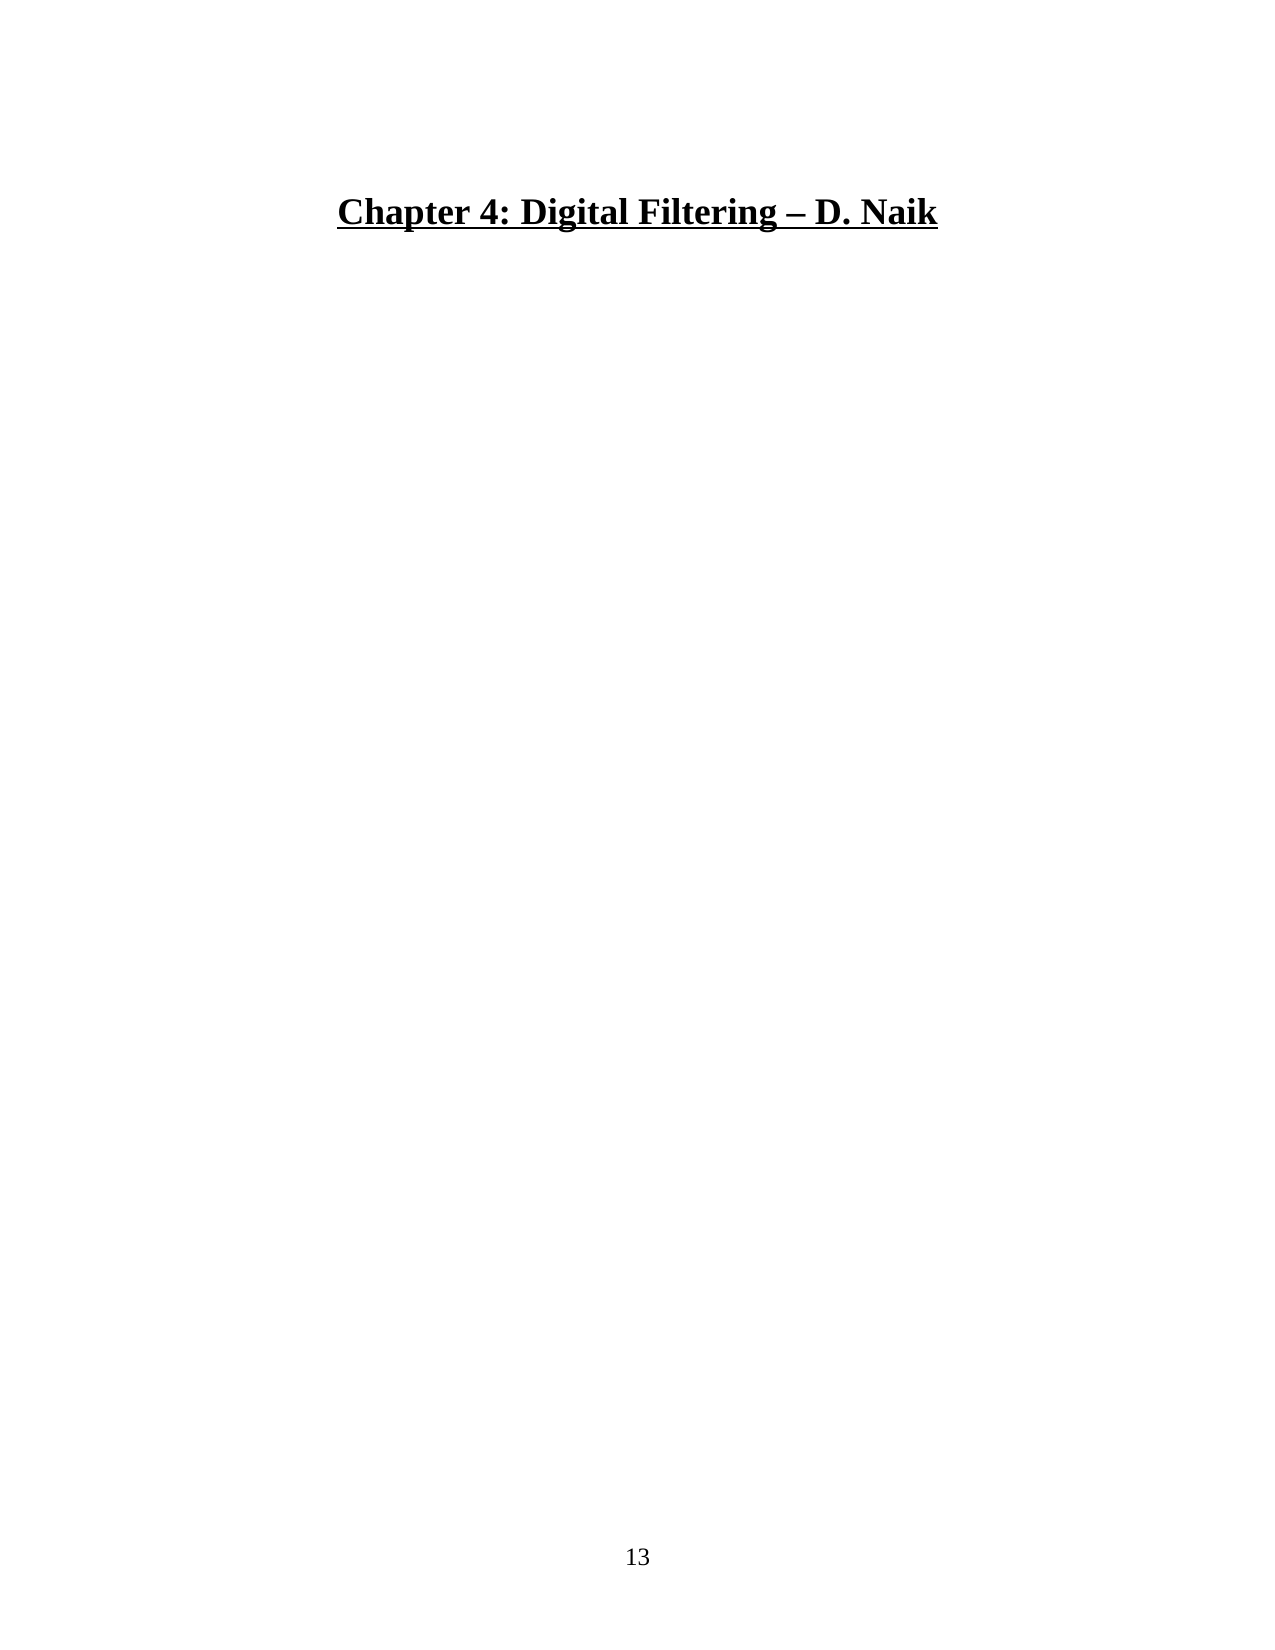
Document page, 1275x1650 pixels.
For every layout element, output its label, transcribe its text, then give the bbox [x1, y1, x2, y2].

text Chapter 4: Digital Filtering – D. Naik [150, 189, 1125, 233]
